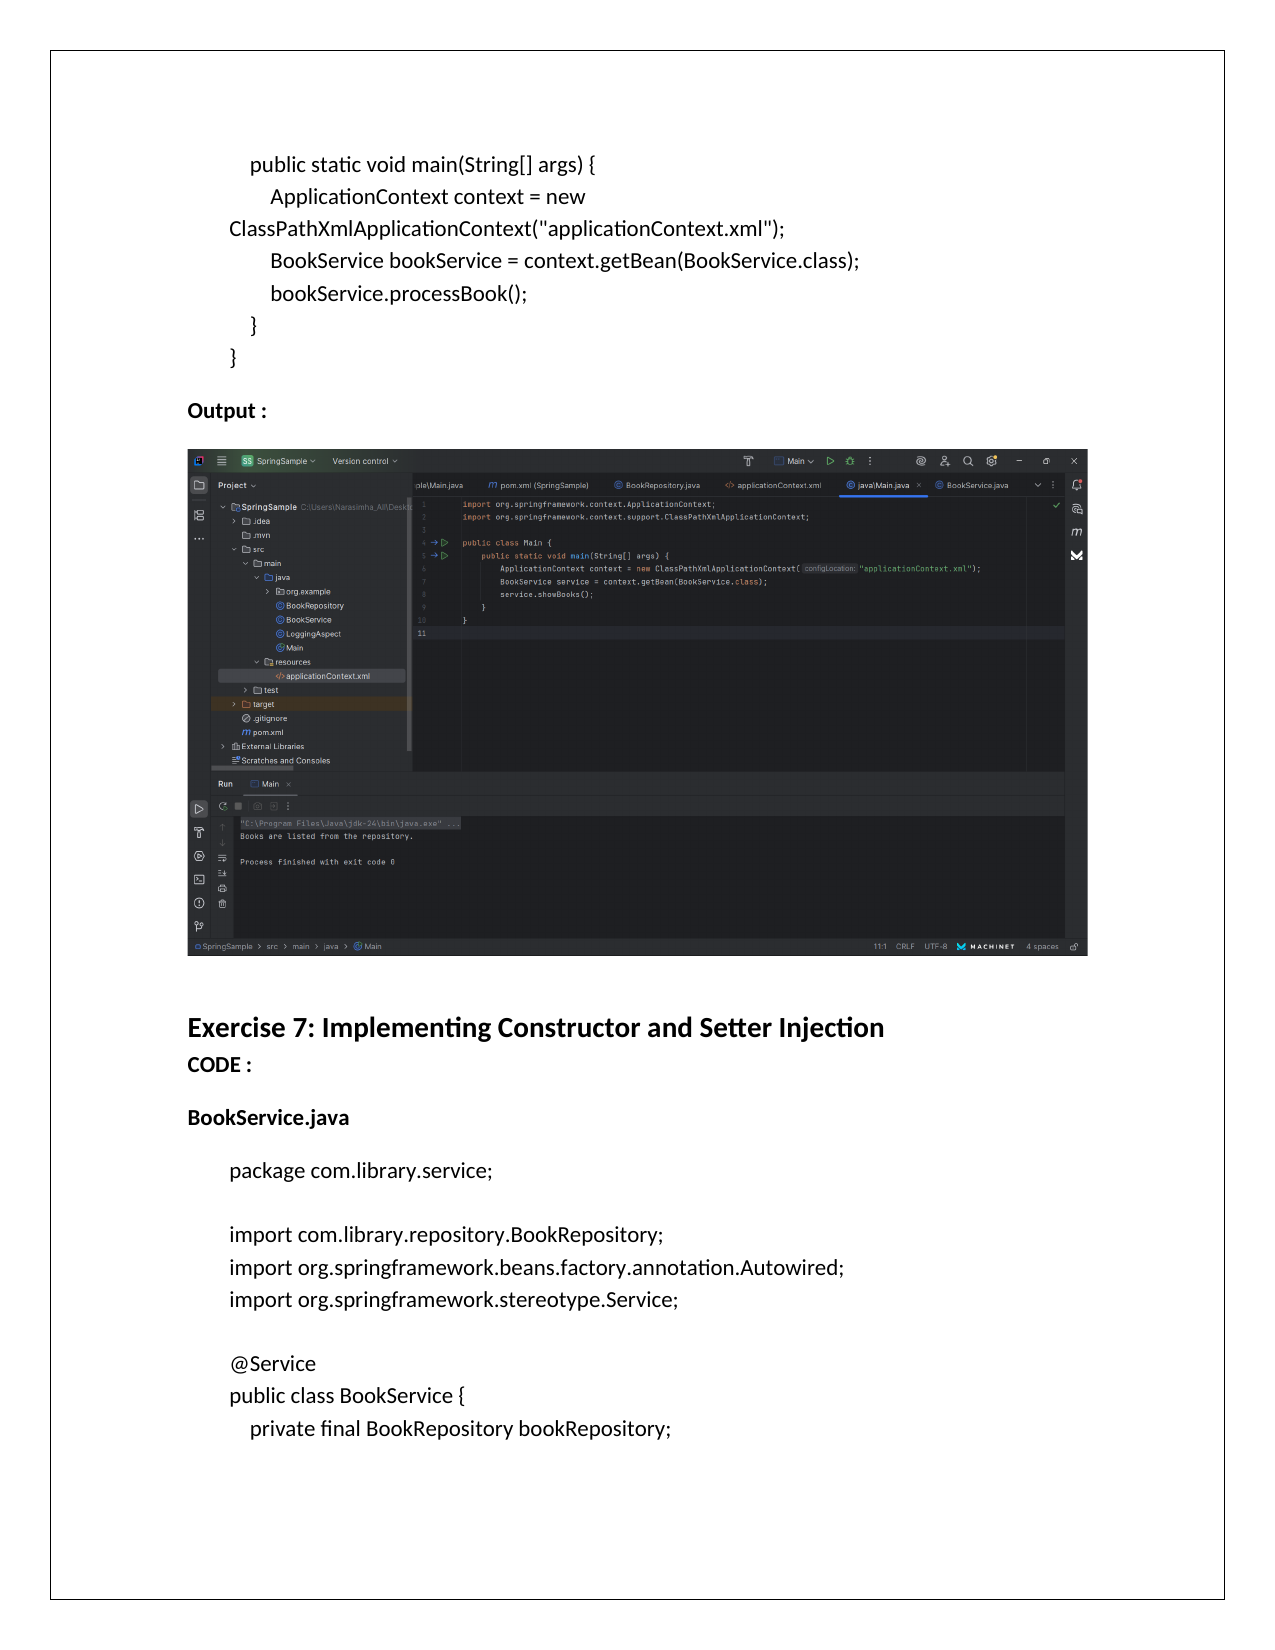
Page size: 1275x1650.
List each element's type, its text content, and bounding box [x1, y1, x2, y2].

text CODE : [187, 1050, 1087, 1078]
picture [187, 449, 1088, 956]
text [229, 1156, 1087, 1474]
text BookService.java [187, 1103, 1087, 1131]
text Output : [187, 396, 1087, 424]
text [229, 150, 1087, 371]
subtitle Exercise 7: Implementing Constructor and Setter Injection [187, 1009, 1087, 1045]
